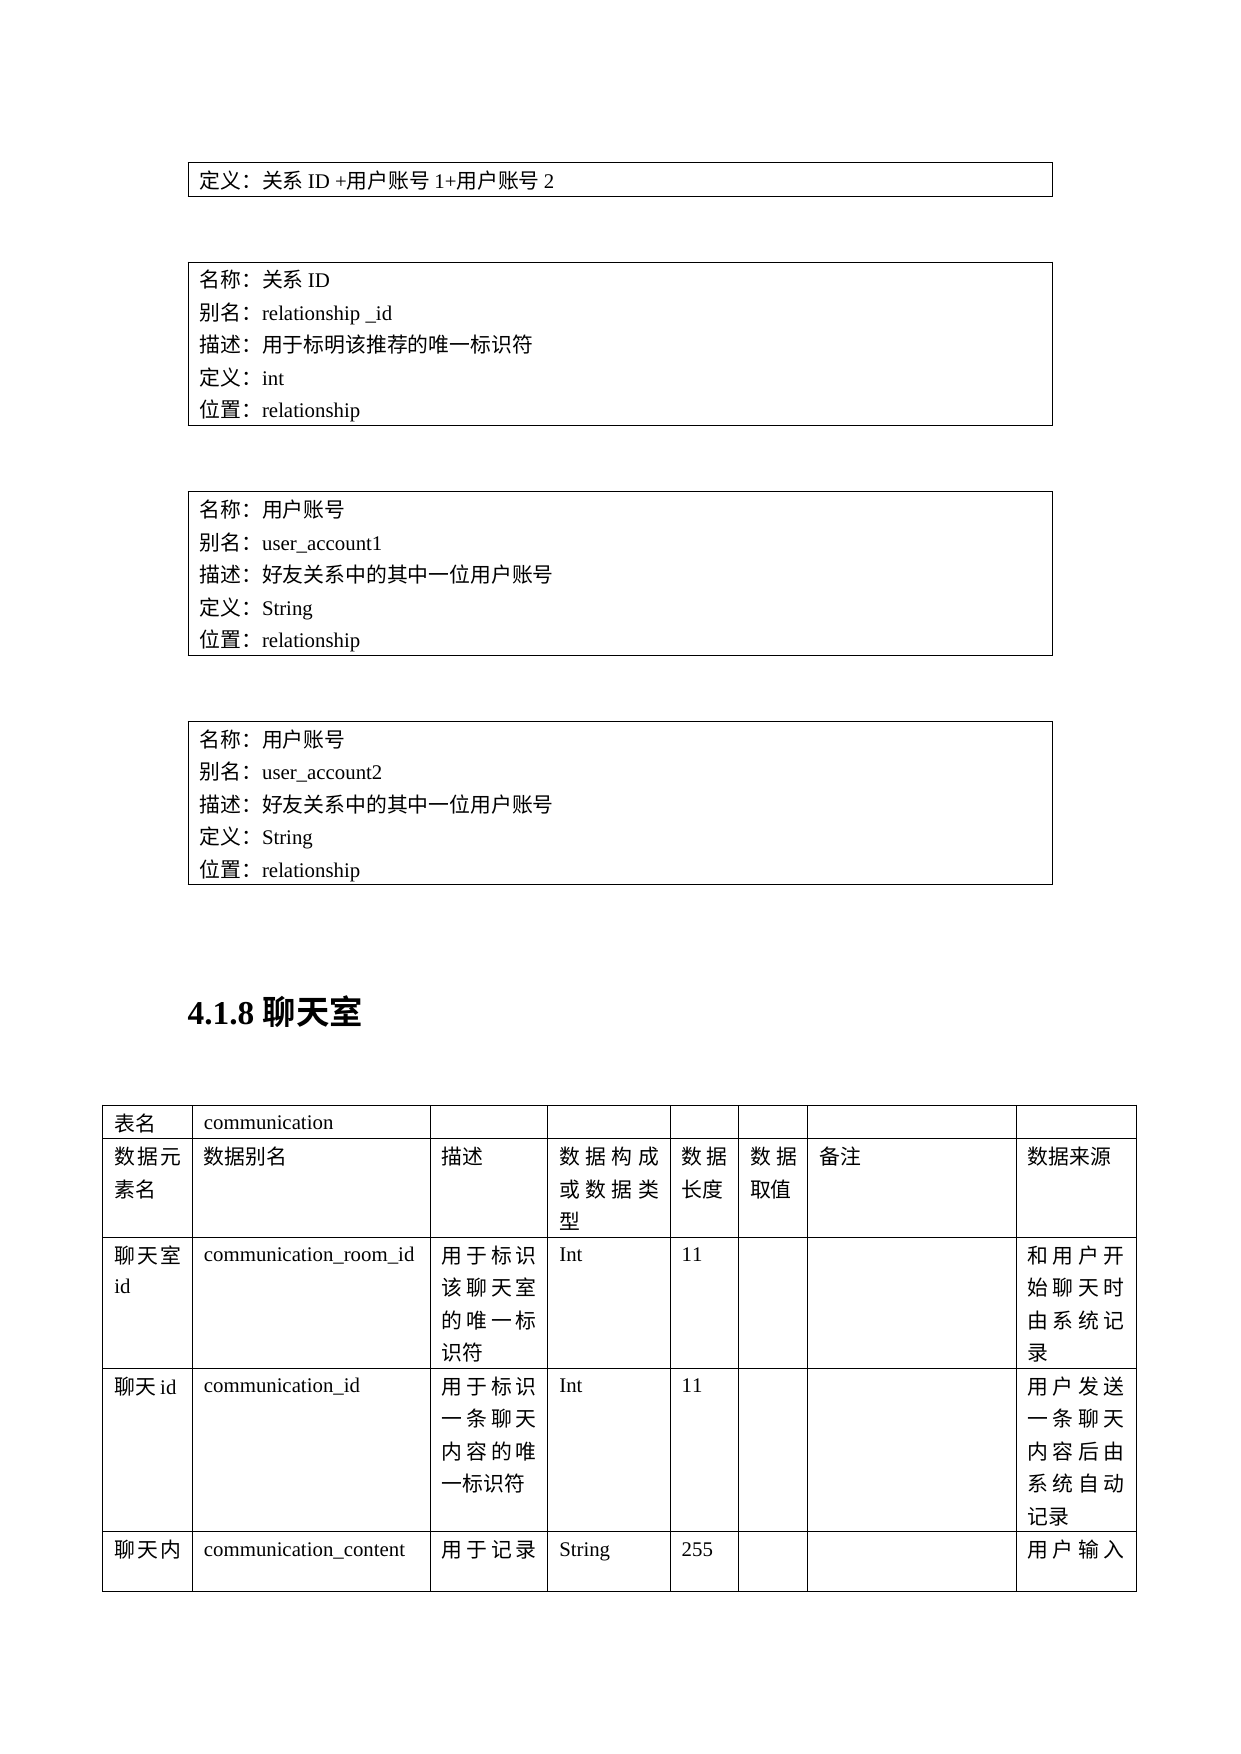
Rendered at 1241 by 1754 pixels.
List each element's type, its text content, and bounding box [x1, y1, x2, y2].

table_cell 11 [671, 1369, 738, 1531]
table_cell [808, 1238, 1016, 1368]
table_cell 备注 [808, 1139, 1016, 1237]
table_cell 和用户开始聊天时由系统记录 [1017, 1238, 1136, 1368]
table_cell [808, 1369, 1016, 1531]
table_cell 聊天id [103, 1369, 192, 1531]
table_header 表名 [103, 1106, 192, 1138]
table_cell communication_id [193, 1369, 430, 1531]
table_header [808, 1106, 1016, 1138]
table_cell [739, 1369, 807, 1531]
table_header [671, 1106, 738, 1138]
table_header [1017, 1106, 1136, 1138]
table_header 名称：关系ID 别名：relationship _id 描述：用于标明该推荐的唯一标识符 定义：int 位置：relationship [189, 263, 1052, 425]
table_cell 数据来源 [1017, 1139, 1136, 1237]
table_cell 用于标识一条聊天内容的唯一标识符 [431, 1369, 547, 1531]
table_cell [808, 1532, 1016, 1591]
table_header communication [193, 1106, 430, 1138]
table_header 名称：好友 别名：relationship 描述：记录好友关系 定义：关系ID +用户账号1+用户账号2 [189, 163, 1052, 196]
table_cell 用于标识该聊天室的唯一标识符 [431, 1238, 547, 1368]
subtitle 4.1.8 聊天室 [187, 977, 1053, 1042]
table_cell Int [548, 1369, 670, 1531]
table_header 名称：用户账号 别名：user_account2 描述：好友关系中的其中一位用户账号 定义：String 位置：relationship [189, 722, 1052, 884]
table_cell 用户输入完聊天内容并成功发送后 [1017, 1532, 1136, 1591]
table_cell Int [548, 1238, 670, 1368]
table_cell 255 [671, 1532, 738, 1591]
table_cell String [548, 1532, 670, 1591]
table_header 名称：用户账号 别名：user_account1 描述：好友关系中的其中一位用户账号 定义：String 位置：relationship [189, 492, 1052, 655]
table_cell 数据构成或数据类型 [548, 1139, 670, 1237]
table_cell 聊天室id [103, 1238, 192, 1368]
table_cell 用于记录聊天内容 [431, 1532, 547, 1591]
table_cell communication_room_id [193, 1238, 430, 1368]
table_header [739, 1106, 807, 1138]
table_cell [739, 1238, 807, 1368]
table_cell 描述 [431, 1139, 547, 1237]
table_cell 数据取值 [739, 1139, 807, 1237]
table_header [431, 1106, 547, 1138]
table_cell 用户发送一条聊天内容后由系统自动记录 [1017, 1369, 1136, 1531]
table_cell communication_content [193, 1532, 430, 1591]
table_header [548, 1106, 670, 1138]
table_cell 数据元素名 [103, 1139, 192, 1237]
table_cell [739, 1532, 807, 1591]
table_cell 数据长度 [671, 1139, 738, 1237]
table_cell 11 [671, 1238, 738, 1368]
table_cell 数据别名 [193, 1139, 430, 1237]
table_cell 聊天内容 [103, 1532, 192, 1591]
